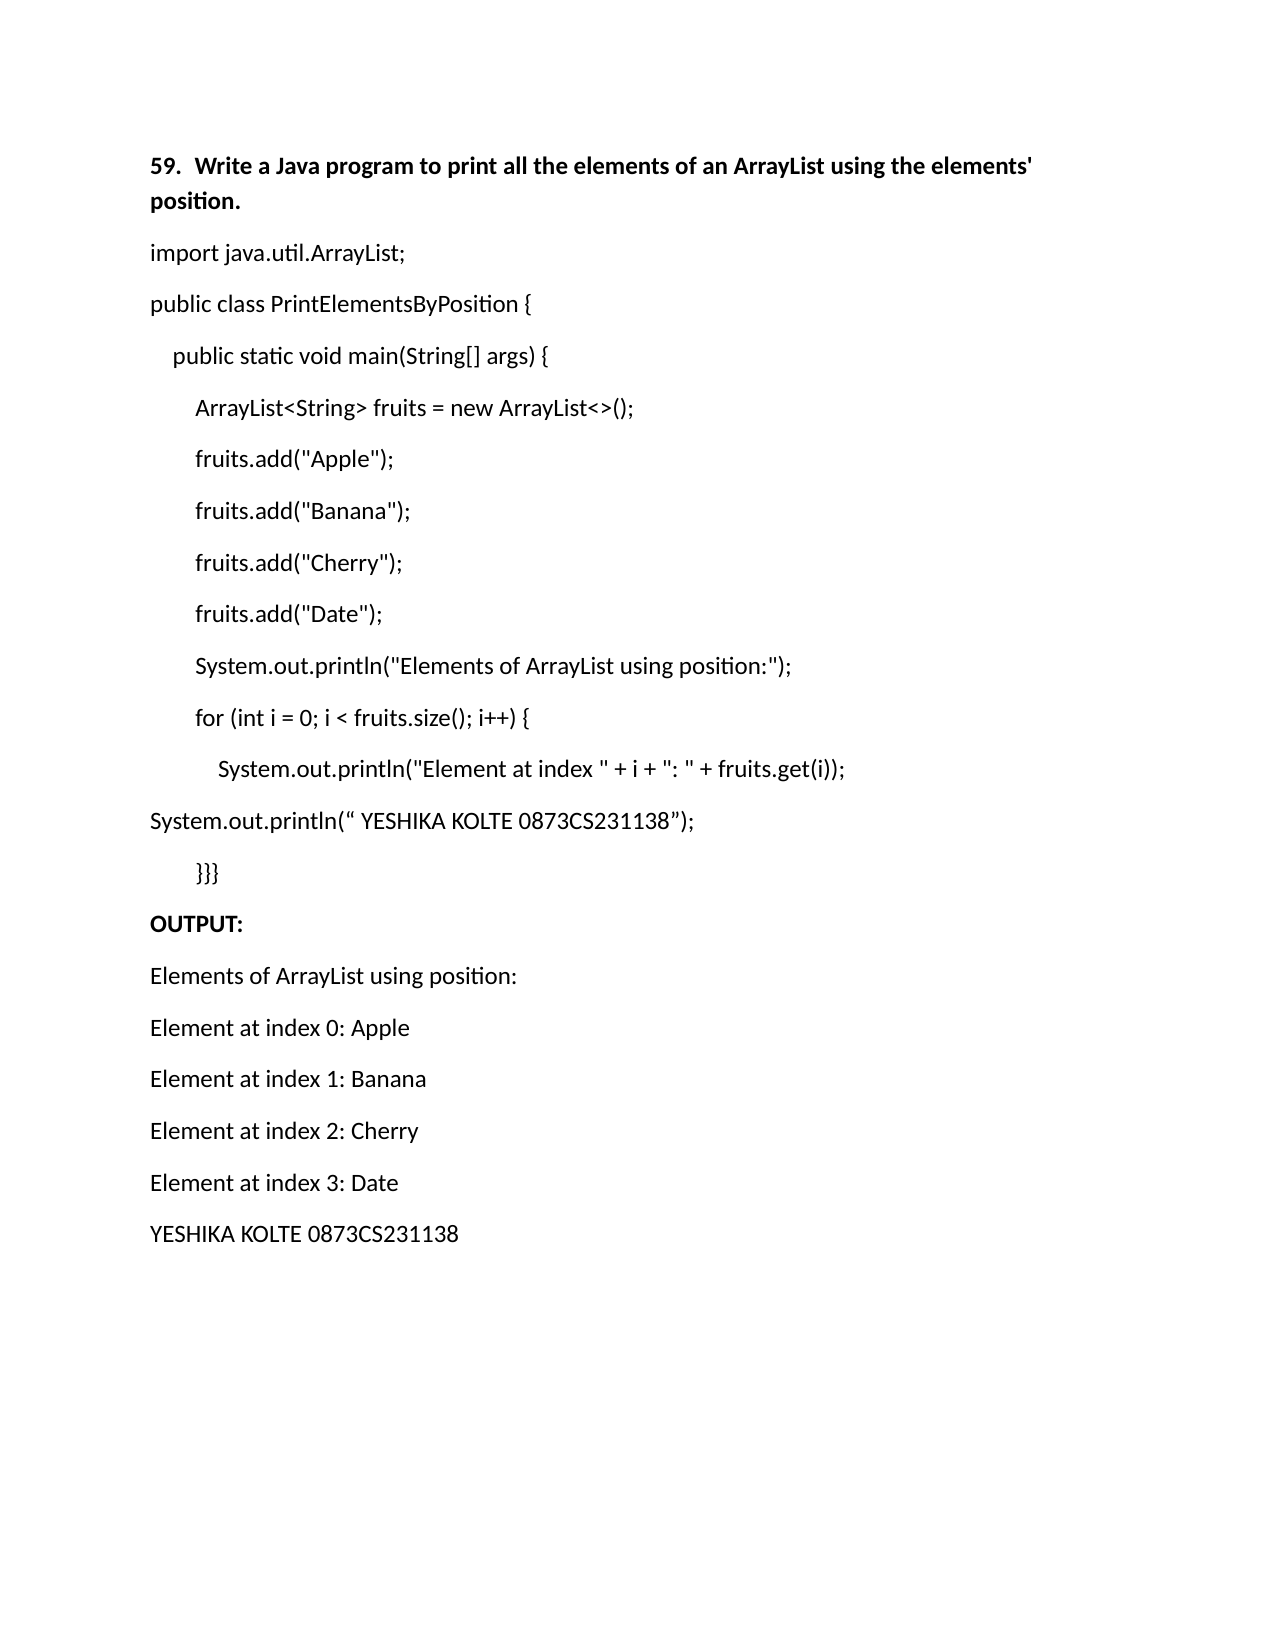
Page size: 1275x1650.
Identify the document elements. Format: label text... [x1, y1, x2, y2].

text public static void main(String[] args) { [150, 340, 1125, 371]
text OUTPUT: [150, 908, 1125, 939]
text Element at index 3: Date [150, 1167, 1125, 1197]
text Element at index 1: Banana [150, 1063, 1125, 1094]
text ArrayList<String> fruits = new ArrayList<>(); [150, 392, 1125, 422]
text fruits.add("Banana"); [150, 495, 1125, 526]
text System.out.println("Elements of ArrayList using position:"); [150, 650, 1125, 681]
text 59. Write a Java program to print all the elements of an ArrayList using the elements' position. [150, 150, 1125, 216]
text for (int i = 0; i < fruits.size(); i++) { [150, 702, 1125, 732]
text public class PrintElementsByPosition { [150, 288, 1125, 319]
text }}} [150, 857, 1125, 887]
text System.out.println(“ YESHIKA KOLTE 0873CS231138”); [150, 805, 1125, 836]
text Element at index 2: Cherry [150, 1115, 1125, 1146]
text fruits.add("Apple"); [150, 443, 1125, 474]
text fruits.add("Cherry"); [150, 547, 1125, 577]
text Element at index 0: Apple [150, 1012, 1125, 1042]
text fruits.add("Date"); [150, 598, 1125, 629]
text import java.util.ArrayList; [150, 237, 1125, 267]
text Elements of ArrayList using position: [150, 960, 1125, 991]
text YESHIKA KOLTE 0873CS231138 [150, 1218, 1125, 1249]
text System.out.println("Element at index " + i + ": " + fruits.get(i)); [150, 753, 1125, 784]
